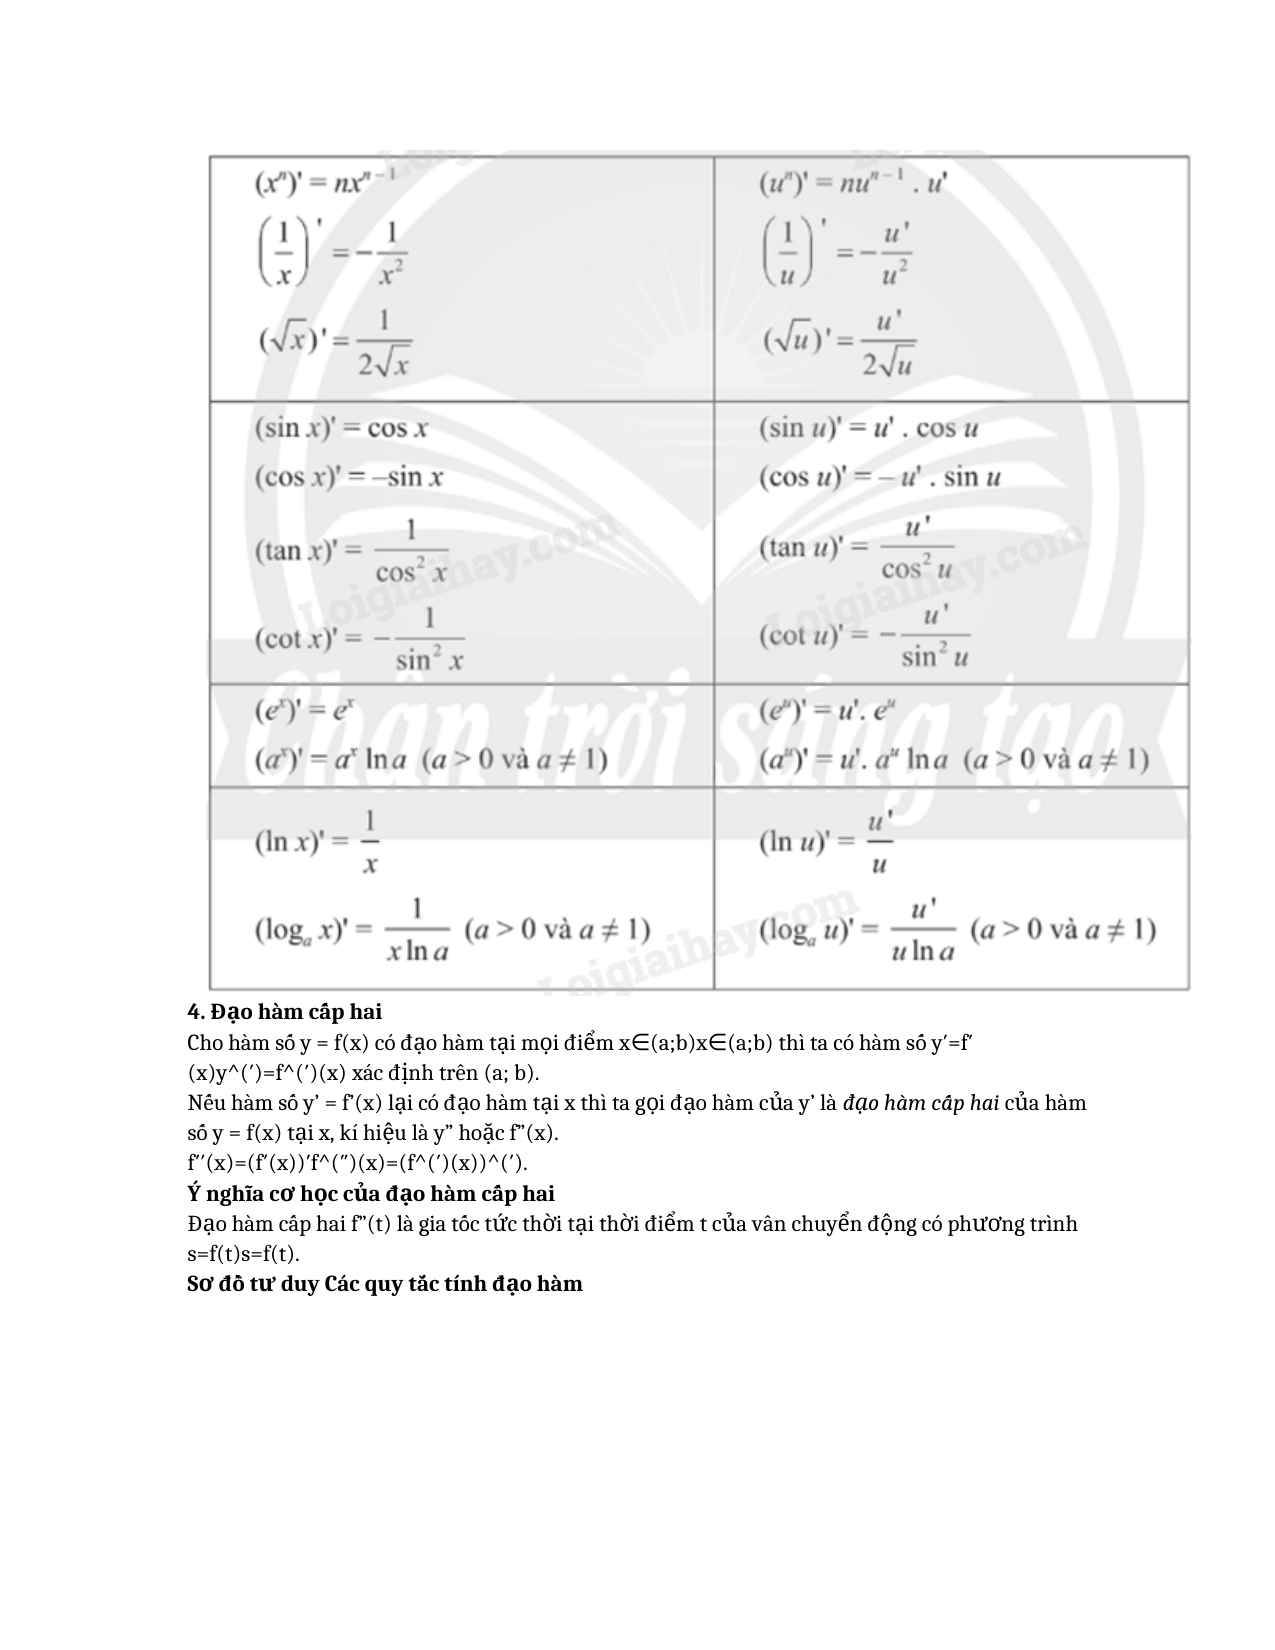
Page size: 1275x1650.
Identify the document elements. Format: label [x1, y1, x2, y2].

text [187, 150, 1087, 1297]
picture [206, 150, 1194, 996]
